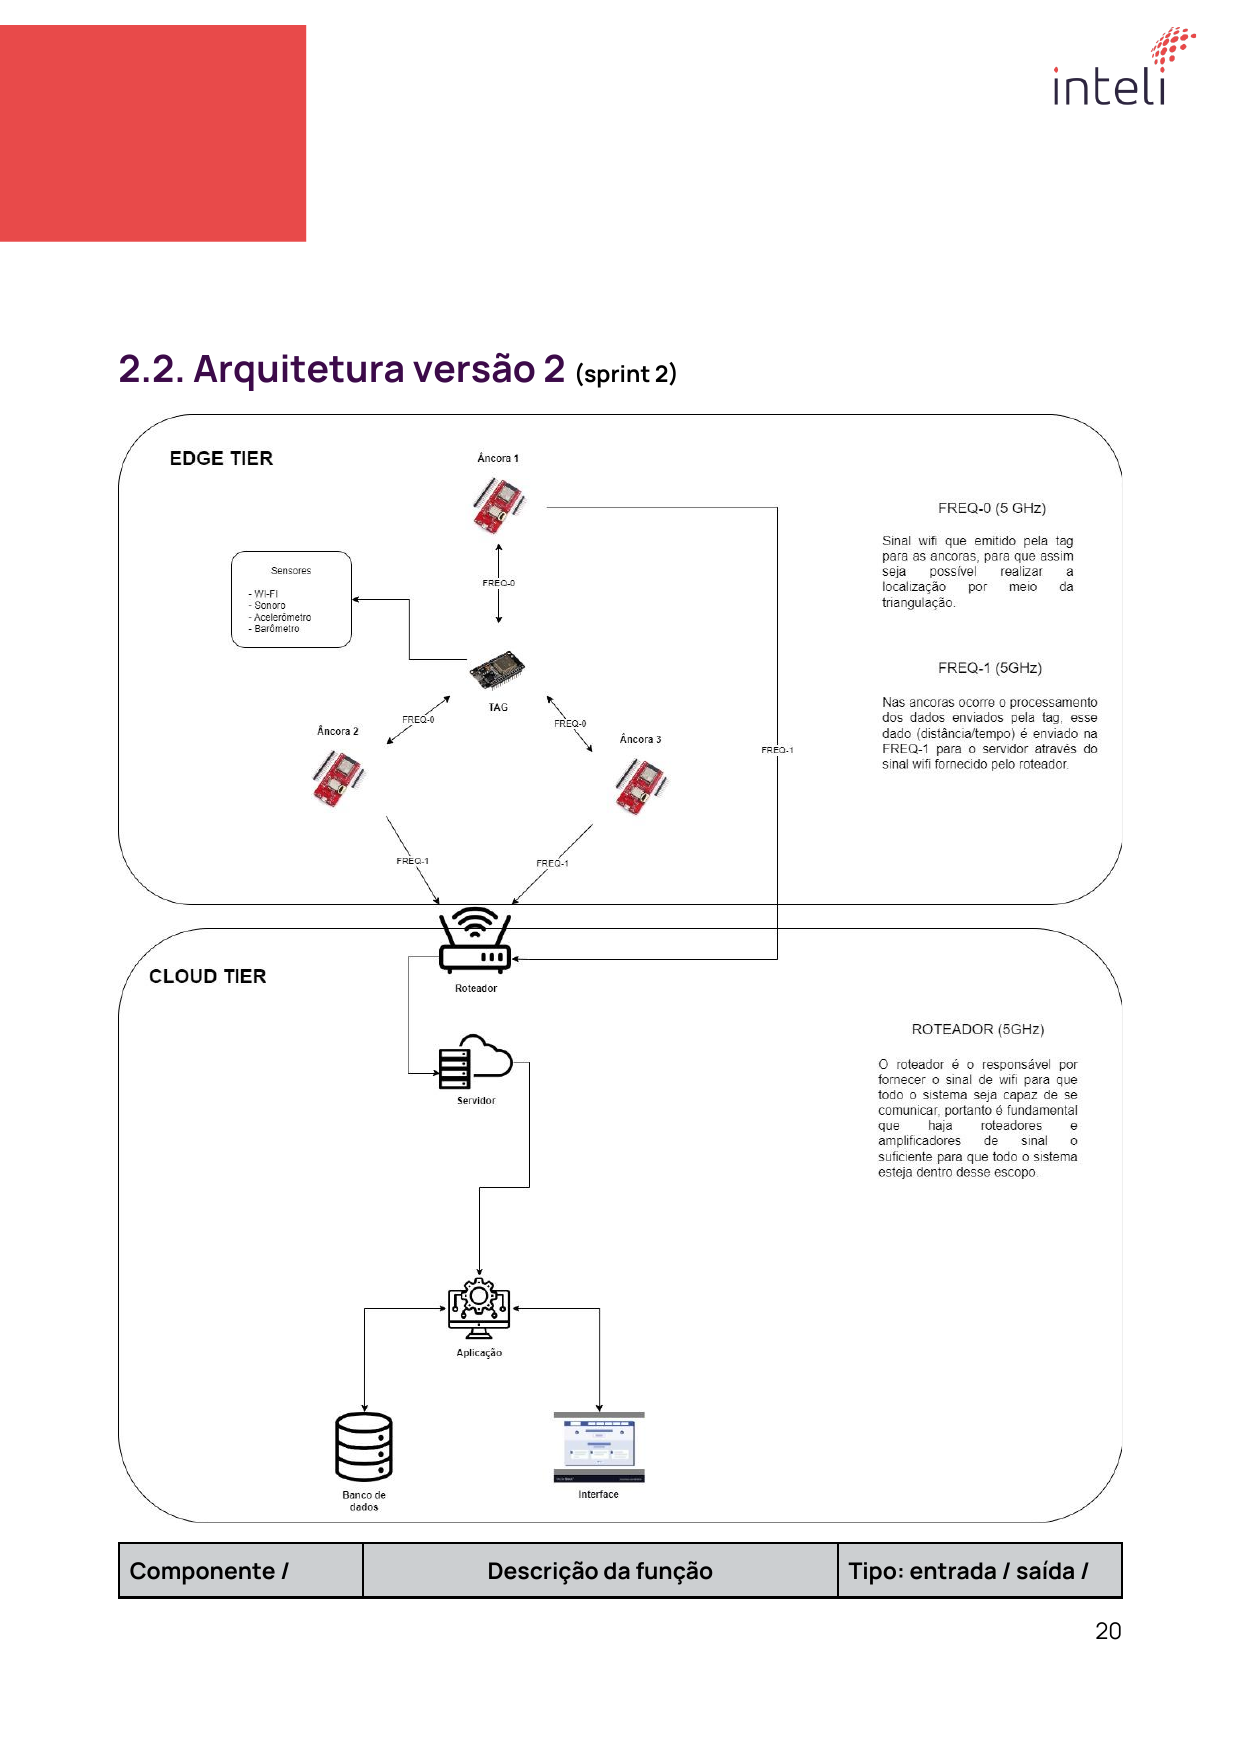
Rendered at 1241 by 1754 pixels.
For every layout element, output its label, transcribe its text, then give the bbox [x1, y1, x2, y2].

subtitle 2.2. Arquitetura versão 2 (sprint 2) [118, 343, 1122, 394]
table_header Tipo: entrada / saída / atuador [839, 1544, 1121, 1596]
table_header Componente / Conexão [120, 1544, 362, 1596]
picture [118, 414, 1123, 1523]
picture [0, 25, 307, 242]
table_header Descrição da função [364, 1544, 837, 1596]
picture [1054, 27, 1197, 105]
